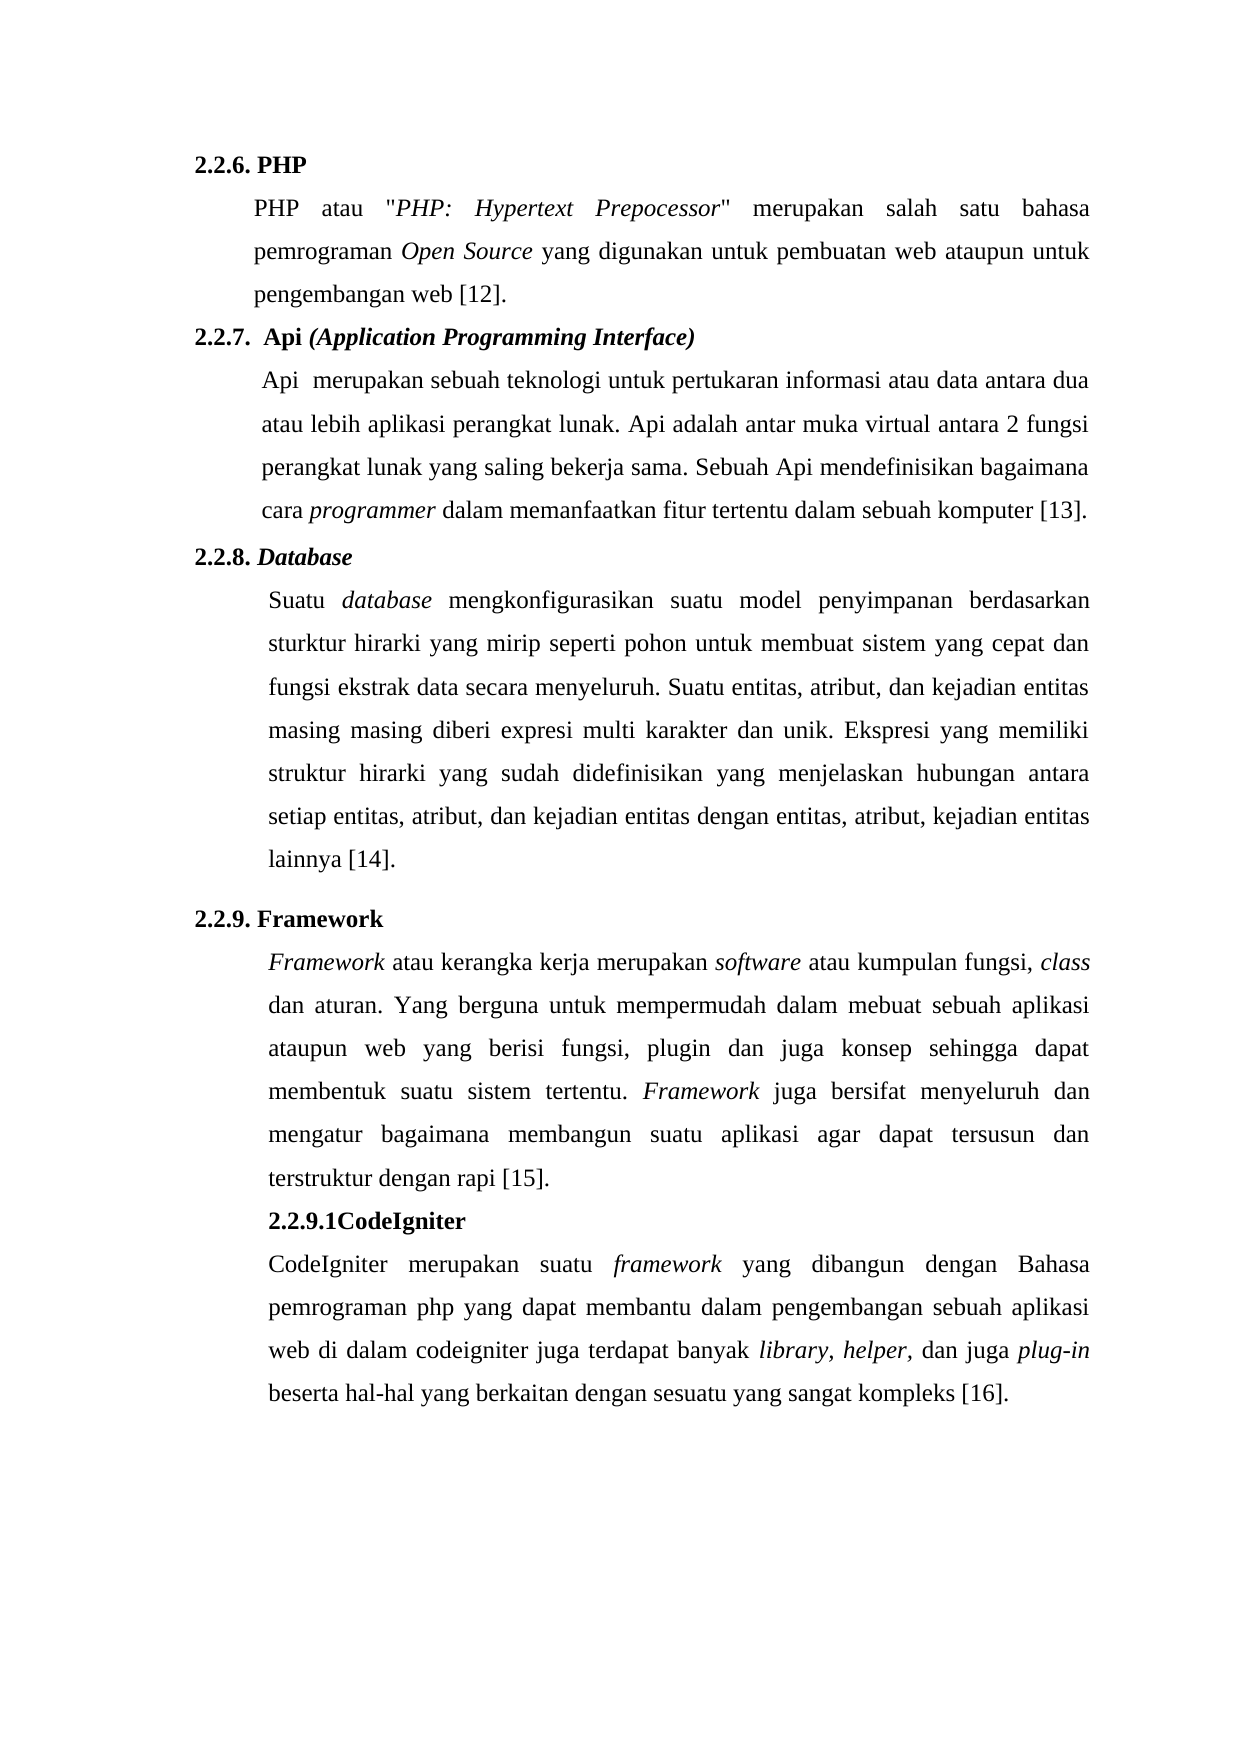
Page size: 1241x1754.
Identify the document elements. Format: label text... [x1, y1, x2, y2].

text 2.2.7. Api (Application Programming Interface) [194, 322, 1090, 351]
text PHP atau "PHP: Hypertext Prepocessor" merupakan salah satu bahasa pemrograman Open Source yang digunakan untuk pembuatan web ataupun untuk pengembangan web [12]. [253, 193, 1090, 308]
text Suatu database mengkonfigurasikan suatu model penyimpanan berdasarkan sturktur hirarki yang mirip seperti pohon untuk membuat sistem yang cepat dan fungsi ekstrak data secara menyeluruh. Suatu entitas, atribut, dan kejadian entitas masing masing diberi expresi multi karakter dan unik. Ekspresi yang memiliki struktur hirarki yang sudah didefinisikan yang menjelaskan hubungan antara setiap entitas, atribut, dan kejadian entitas dengan entitas, atribut, kejadian entitas lainnya [14]. [268, 585, 1090, 873]
list Api merupakan sebuah teknologi untuk pertukaran informasi atau data antara dua atau lebih aplikasi perangkat lunak. Api adalah antar muka virtual antara 2 fungsi perangkat lunak yang saling bekerja sama. Sebuah Api mendefinisikan bagaimana cara programmer dalam memanfaatkan fitur tertentu dalam sebuah komputer [13]. [261, 366, 1090, 524]
list CodeIgniter merupakan suatu framework yang dibangun dengan Bahasa pemrograman php yang dapat membantu dalam pengembangan sebuah aplikasi web di dalam codeigniter juga terdapat banyak library, helper, dan juga plug-in beserta hal-hal yang berkaitan dengan sesuatu yang sangat kompleks [16]. [268, 1249, 1090, 1407]
text 2.2.6. PHP [194, 150, 1090, 179]
subtitle 2.2.8. Database [194, 542, 1090, 571]
subtitle 2.2.9. Framework [194, 904, 1090, 933]
text 2.2.9.1CodeIgniter [268, 1206, 1090, 1234]
text Framework atau kerangka kerja merupakan software atau kumpulan fungsi, class dan aturan. Yang berguna untuk mempermudah dalam mebuat sebuah aplikasi ataupun web yang berisi fungsi, plugin dan juga konsep sehingga dapat membentuk suatu sistem tertentu. Framework juga bersifat menyeluruh dan mengatur bagaimana membangun suatu aplikasi agar dapat tersusun dan terstruktur dengan rapi [15]. [268, 947, 1090, 1191]
